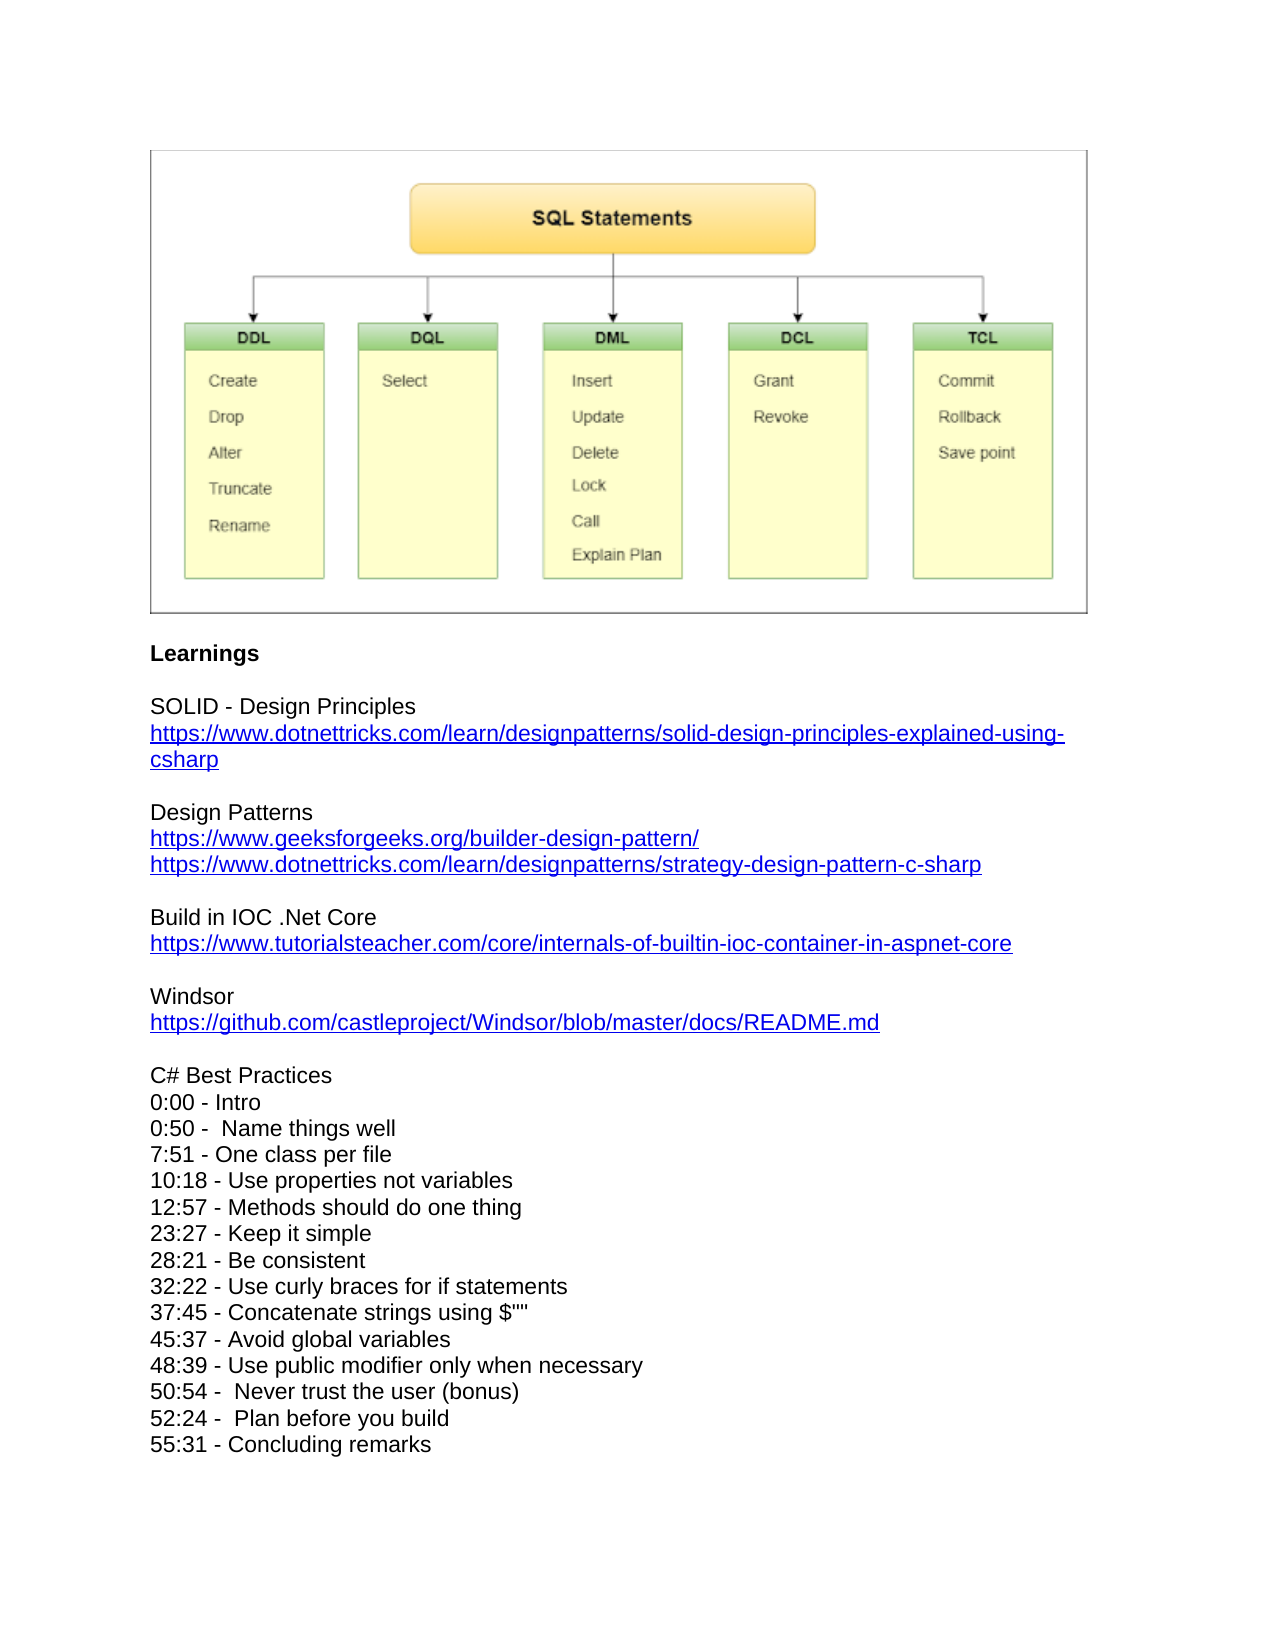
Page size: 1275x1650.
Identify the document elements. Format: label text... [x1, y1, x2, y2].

text 32:22 - Use curly braces for if statements [150, 1273, 1125, 1299]
text 50:54 - Never trust the user (bonus) [150, 1378, 1125, 1405]
text C# Best Practices [150, 1062, 1125, 1088]
text 0:50 - Name things well [150, 1115, 1125, 1141]
text 28:21 - Be consistent [150, 1247, 1125, 1273]
text 7:51 - One class per file [150, 1141, 1125, 1167]
text Windsor [150, 983, 1125, 1009]
text 12:57 - Methods should do one thing [150, 1194, 1125, 1220]
text https://github.com/castleproject/Windsor/blob/master/docs/README.md [150, 1009, 1125, 1036]
text 45:37 - Avoid global variables [150, 1326, 1125, 1352]
text 48:39 - Use public modifier only when necessary [150, 1352, 1125, 1378]
text 55:31 - Concluding remarks [150, 1431, 1125, 1457]
text https://www.geeksforgeeks.org/builder-design-pattern/ [150, 825, 1125, 851]
text 37:45 - Concatenate strings using $"" [150, 1299, 1125, 1326]
text https://www.dotnettricks.com/learn/designpatterns/strategy-design-pattern-c-sharp [150, 851, 1125, 878]
text SOLID - Design Principles [150, 693, 1125, 719]
text 52:24 - Plan before you build [150, 1405, 1125, 1431]
picture [150, 150, 1088, 614]
text 0:00 - Intro [150, 1088, 1125, 1115]
text 23:27 - Keep it simple [150, 1220, 1125, 1247]
text Learnings [150, 640, 1125, 667]
text Design Patterns [150, 798, 1125, 825]
text https://www.dotnettricks.com/learn/designpatterns/solid-design-principles-explained-using-csharp [150, 719, 1125, 772]
text 10:18 - Use properties not variables [150, 1167, 1125, 1194]
text https://www.tutorialsteacher.com/core/internals-of-builtin-ioc-container-in-aspnet-core [150, 930, 1125, 957]
text Build in IOC .Net Core [150, 904, 1125, 930]
